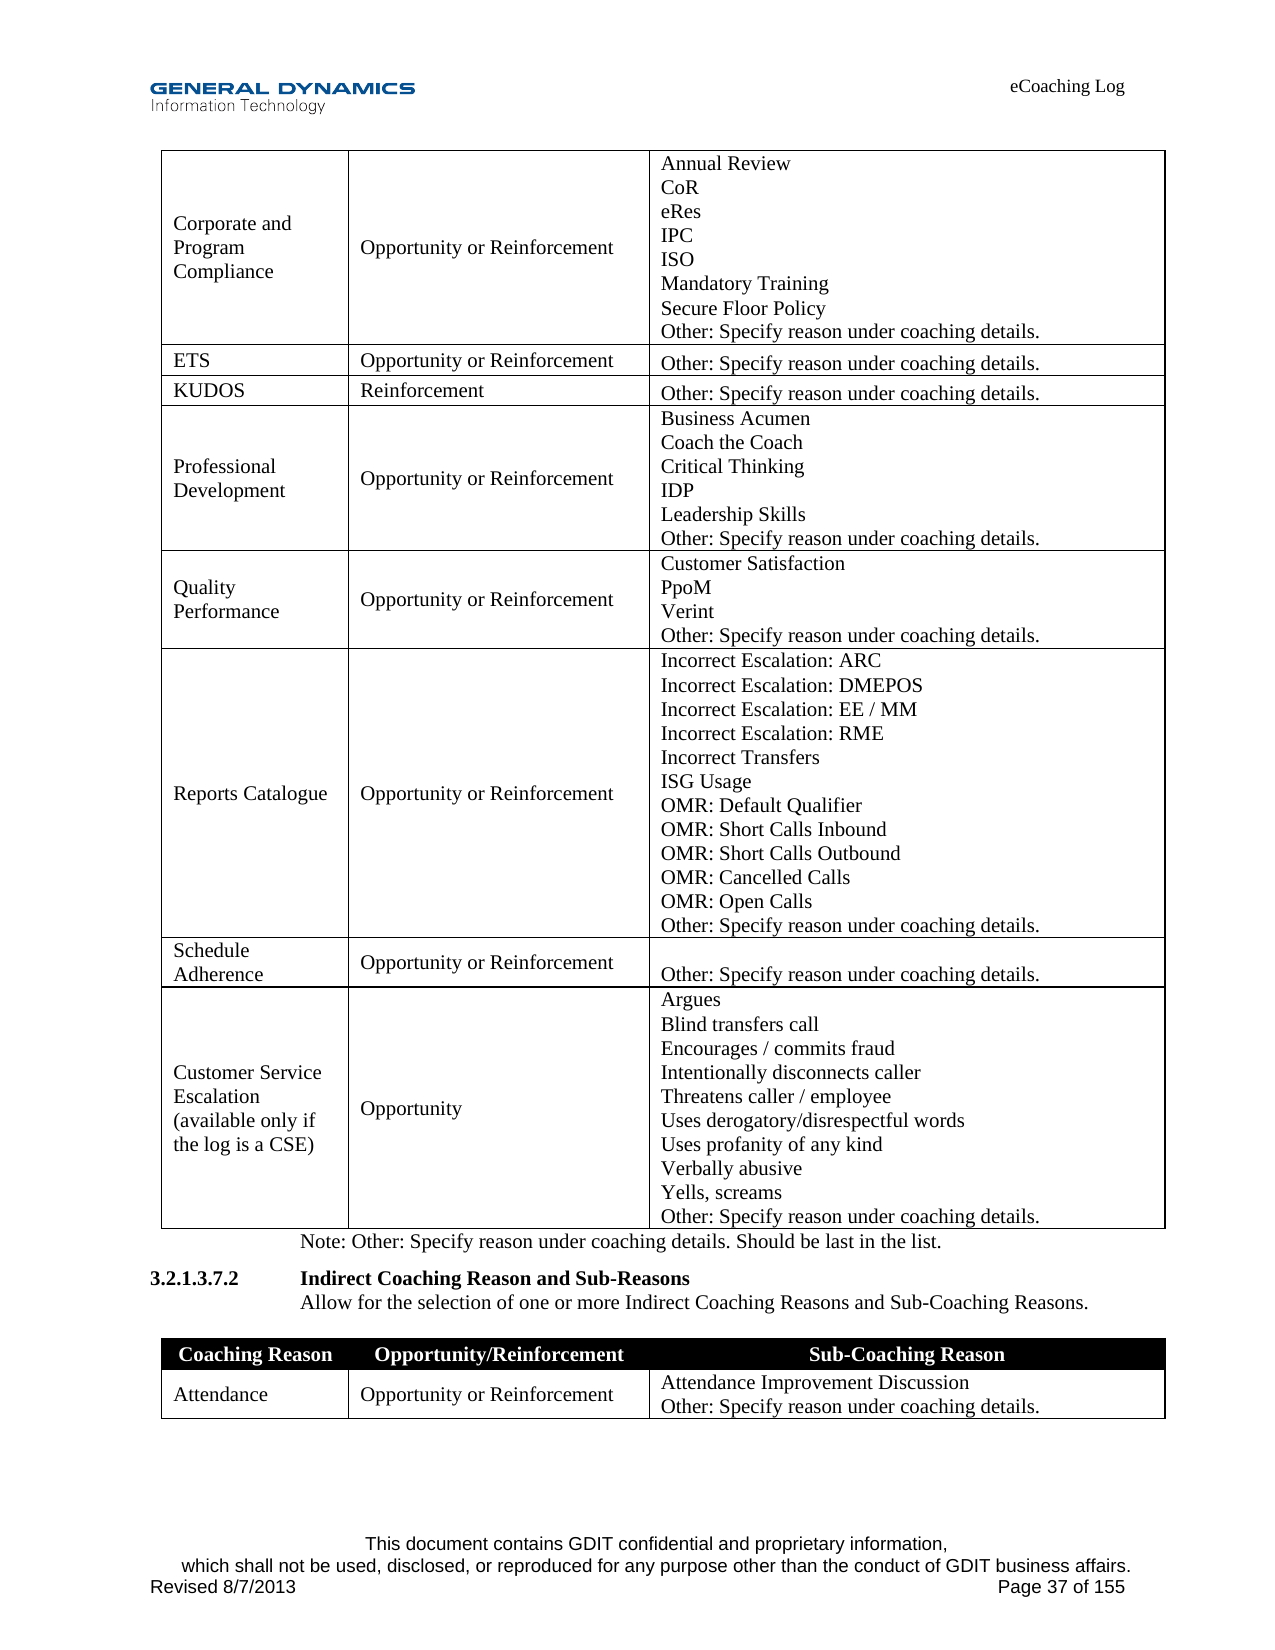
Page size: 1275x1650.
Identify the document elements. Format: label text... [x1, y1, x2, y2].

text 3.2.1.3.7.2 Indirect Coaching Reason and Sub-Reasons [150, 1266, 1162, 1290]
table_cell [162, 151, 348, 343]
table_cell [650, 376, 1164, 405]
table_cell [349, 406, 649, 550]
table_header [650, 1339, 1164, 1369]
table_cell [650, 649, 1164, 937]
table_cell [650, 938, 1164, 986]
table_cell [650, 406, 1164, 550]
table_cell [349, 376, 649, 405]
text Note: Other: Specify reason under coaching details. Should be last in the list. [300, 1229, 1162, 1253]
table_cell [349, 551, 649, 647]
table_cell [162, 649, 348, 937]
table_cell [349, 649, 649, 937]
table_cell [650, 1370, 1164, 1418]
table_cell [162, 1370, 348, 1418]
picture [126, 67, 439, 130]
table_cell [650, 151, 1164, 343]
text Allow for the selection of one or more Indirect Coaching Reasons and Sub-Coaching Reasons. [300, 1290, 1162, 1314]
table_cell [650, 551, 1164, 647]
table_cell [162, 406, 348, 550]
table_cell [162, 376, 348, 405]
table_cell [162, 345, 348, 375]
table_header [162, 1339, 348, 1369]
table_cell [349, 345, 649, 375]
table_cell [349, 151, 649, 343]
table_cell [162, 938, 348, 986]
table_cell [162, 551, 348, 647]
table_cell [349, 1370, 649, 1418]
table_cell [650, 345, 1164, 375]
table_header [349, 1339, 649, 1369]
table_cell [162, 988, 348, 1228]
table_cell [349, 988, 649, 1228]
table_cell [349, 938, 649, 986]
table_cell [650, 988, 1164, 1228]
